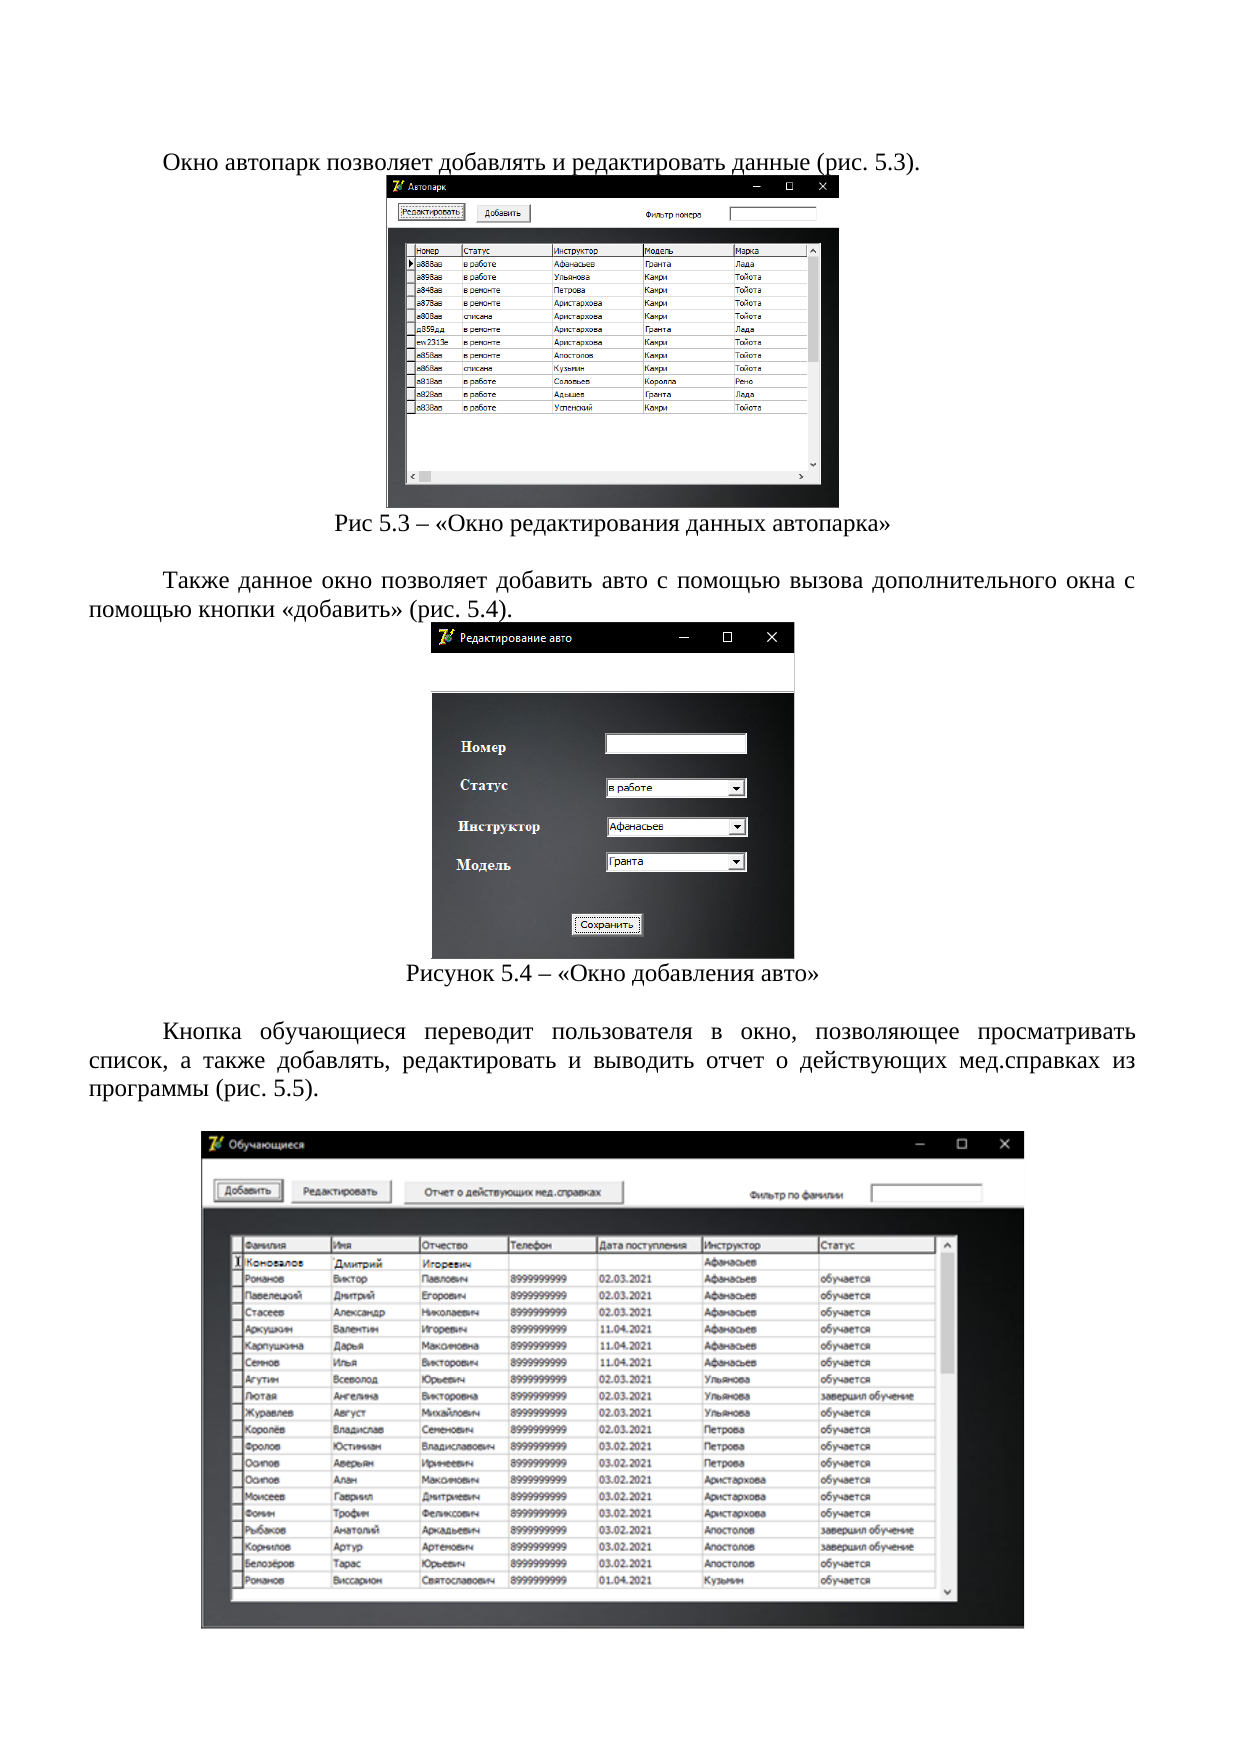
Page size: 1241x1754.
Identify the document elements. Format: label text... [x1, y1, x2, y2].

text Рис 5.3 – «Окно редактирования данных автопарка» [88, 508, 1137, 536]
text Также данное окно позволяет добавить авто с помощью вызова дополнительного окна с помощью кнопки «добавить» (рис. 5.4). [88, 565, 1137, 623]
text Окно автопарк позволяет добавлять и редактировать данные (рис. 5.3). [88, 147, 1137, 176]
text Рисунок 5.4 – «Окно добавления авто» [88, 958, 1137, 987]
picture [431, 622, 795, 959]
picture [201, 1131, 1025, 1629]
picture [386, 175, 839, 508]
text Кнопка обучающиеся переводит пользователя в окно, позволяющее просматривать список, а также добавлять, редактировать и выводить отчет о действующих мед.справках из программы (рис. 5.5). [88, 1016, 1137, 1102]
